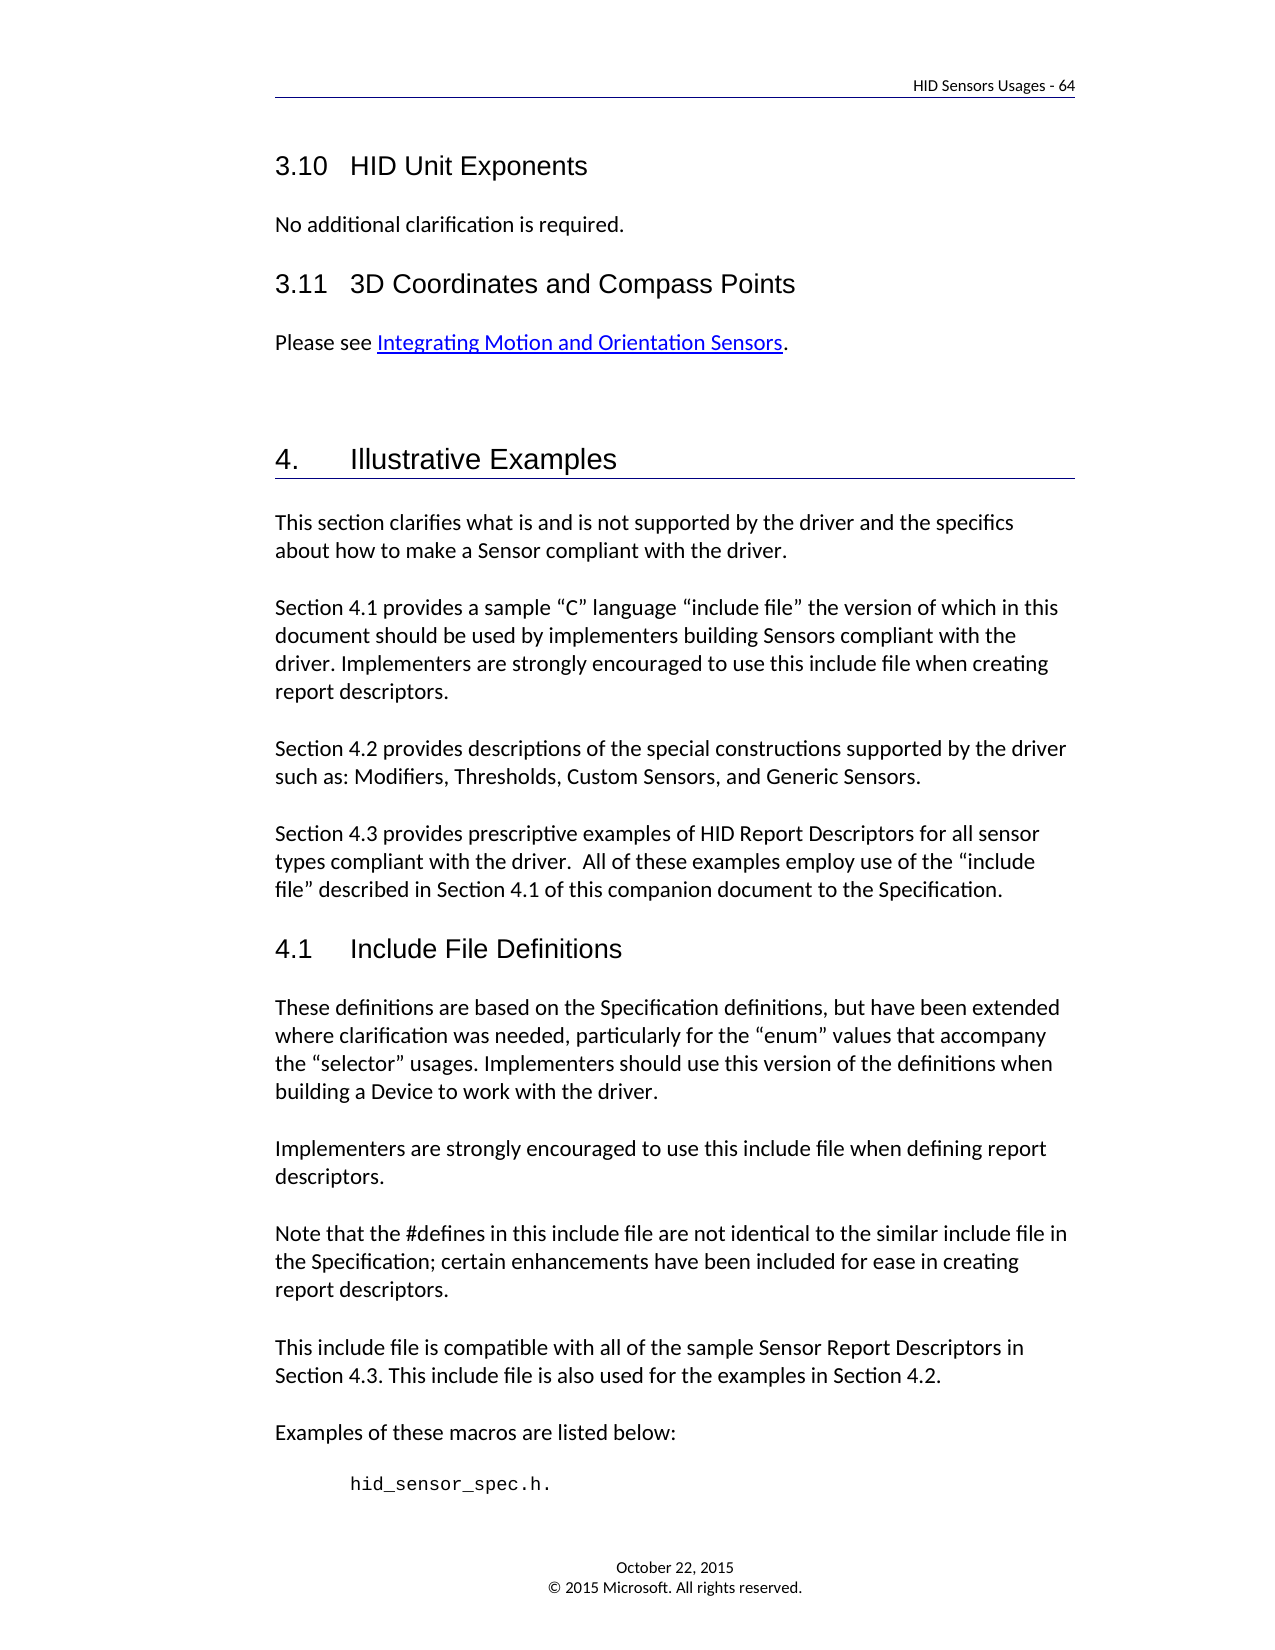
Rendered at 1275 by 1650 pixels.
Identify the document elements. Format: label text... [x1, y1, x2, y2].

text This section clarifies what is and is not supported by the driver and the specifics about how to make a Sensor compliant with the driver. [275, 508, 1075, 564]
text Section 4.1 provides a sample “C” language “include file” the version of which in this document should be used by implementers building Sensors compliant with the driver. Implementers are strongly encouraged to use this include file when creating report descriptors. [275, 593, 1075, 705]
text No additional clarification is required. [200, 210, 1075, 238]
text Please see Integrating Motion and Orientation Sensors. [200, 328, 1075, 356]
subtitle Illustrative Examples [275, 442, 1075, 478]
text hid_sensor_spec.h. [275, 1475, 1075, 1496]
subtitle HID Unit Exponents [275, 150, 1075, 181]
subtitle Include File Definitions [275, 933, 1075, 964]
subtitle 3D Coordinates and Compass Points [275, 268, 1075, 299]
text Examples of these macros are listed below: [275, 1418, 1075, 1446]
text Implementers are strongly encouraged to use this include file when defining report descriptors. [275, 1134, 1075, 1190]
text These definitions are based on the Specification definitions, but have been extended where clarification was needed, particularly for the “enum” values that accompany the “selector” usages. Implementers should use this version of the definitions when building a Device to work with the driver. [275, 993, 1075, 1105]
text Note that the #defines in this include file are not identical to the similar include file in the Specification; certain enhancements have been included for ease in creating report descriptors. [275, 1219, 1075, 1303]
text This include file is compatible with all of the sample Sensor Report Descriptors in Section 4.3. This include file is also used for the examples in Section 4.2. [275, 1333, 1075, 1389]
text Section 4.2 provides descriptions of the special constructions supported by the driver such as: Modifiers, Thresholds, Custom Sensors, and Generic Sensors. [275, 734, 1075, 790]
text Section 4.3 provides prescriptive examples of HID Report Descriptors for all sensor types compliant with the driver. All of these examples employ use of the “include file” described in Section 4.1 of this companion document to the Specification. [275, 819, 1075, 903]
